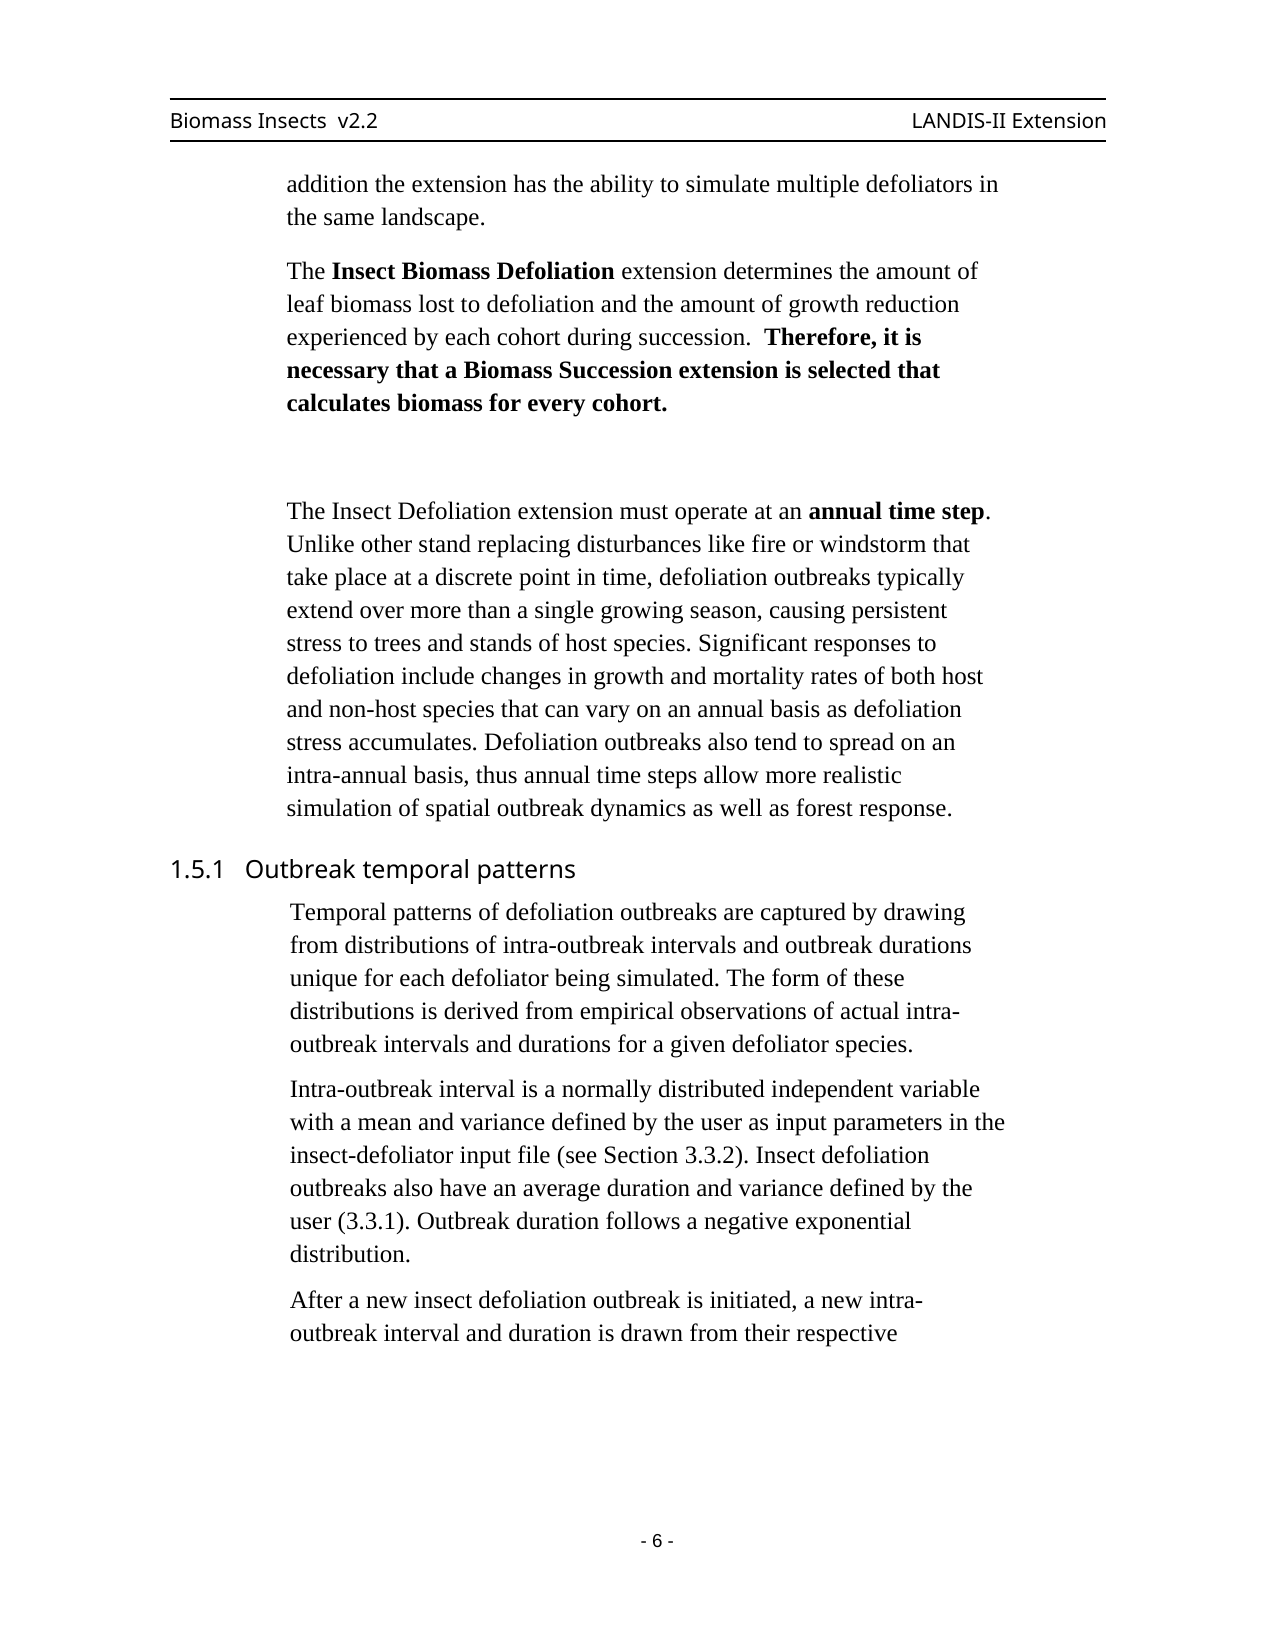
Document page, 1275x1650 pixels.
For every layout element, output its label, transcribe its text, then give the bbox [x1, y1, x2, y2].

subtitle Outbreak temporal patterns [169, 851, 1106, 885]
text The Insect Biomass Defoliation extension determines the amount of leaf biomass lost to defoliation and the amount of growth reduction experienced by each cohort during succession. Therefore, it is necessary that a Biomass Succession extension is selected that calculates biomass for every cohort. [286, 256, 1007, 417]
text Temporal patterns of defoliation outbreaks are captured by drawing from distributions of intra-outbreak intervals and outbreak durations unique for each defoliator being simulated. The form of these distributions is derived from empirical observations of actual intra-outbreak intervals and durations for a given defoliator species. [289, 897, 1007, 1058]
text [286, 169, 1007, 231]
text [289, 1285, 1007, 1347]
text The Insect Defoliation extension must operate at an annual time step. Unlike other stand replacing disturbances like fire or windstorm that take place at a discrete point in time, defoliation outbreaks typically extend over more than a single growing season, causing persistent stress to trees and stands of host species. Significant responses to defoliation include changes in growth and mortality rates of both host and non-host species that can vary on an annual basis as defoliation stress accumulates. Defoliation outbreaks also tend to spread on an intra-annual basis, thus annual time steps allow more realistic simulation of spatial outbreak dynamics as well as forest response. [286, 496, 1007, 822]
text Intra-outbreak interval is a normally distributed independent variable with a mean and variance defined by the user as input parameters in the insect-defoliator input file (see Section 3.3.2). Insect defoliation outbreaks also have an average duration and variance defined by the user (3.3.1). Outbreak duration follows a negative exponential distribution. [289, 1074, 1007, 1268]
